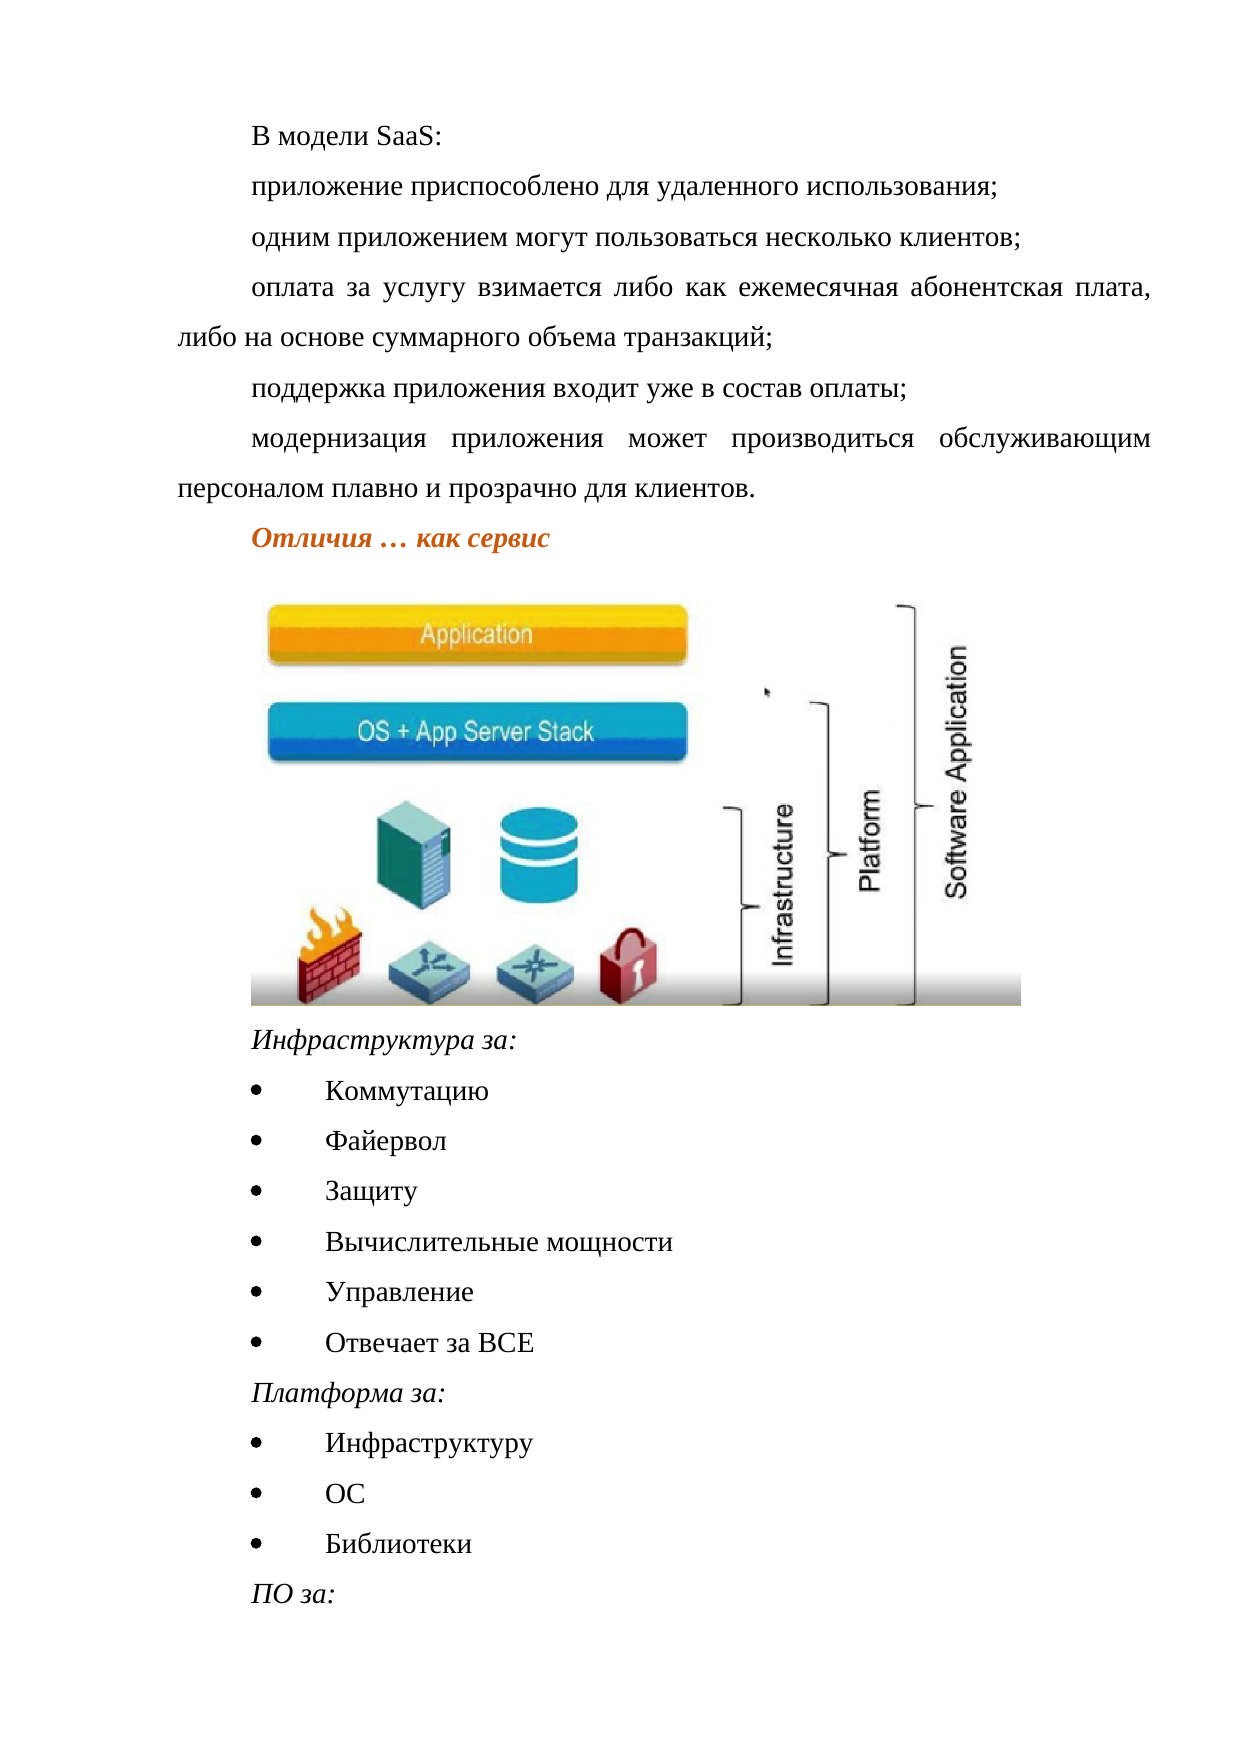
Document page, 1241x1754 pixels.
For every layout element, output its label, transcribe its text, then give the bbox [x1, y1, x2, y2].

list модернизация приложения может производиться обслуживающим персоналом плавно и прозрачно для клиентов. [177, 420, 1152, 504]
list Отвечает за ВСЕ [177, 1325, 1152, 1358]
list Отличия … как сервис [177, 521, 1152, 554]
list Защиту [177, 1173, 1152, 1207]
list ОС [177, 1476, 1152, 1509]
list Инфраструктуру [177, 1425, 1152, 1459]
list В модели SaaS: [177, 118, 1152, 152]
list одним приложением могут пользоваться несколько клиентов; [177, 219, 1152, 252]
list Платформа за: [177, 1375, 1152, 1409]
list Управление [177, 1274, 1152, 1308]
list Инфраструктура за: [177, 1022, 1152, 1056]
list поддержка приложения входит уже в состав оплаты; [177, 370, 1152, 403]
list Библиотеки [177, 1526, 1152, 1560]
picture [251, 571, 1022, 1006]
list Коммутацию [177, 1073, 1152, 1106]
list Вычислительные мощности [177, 1224, 1152, 1257]
list Файервол [177, 1123, 1152, 1157]
list ПО за: [177, 1577, 1152, 1610]
list приложение приспособлено для удаленного использования; [177, 168, 1152, 202]
list оплата за услугу взимается либо как ежемесячная абонентская плата, либо на основе суммарного объема транзакций; [177, 269, 1152, 353]
